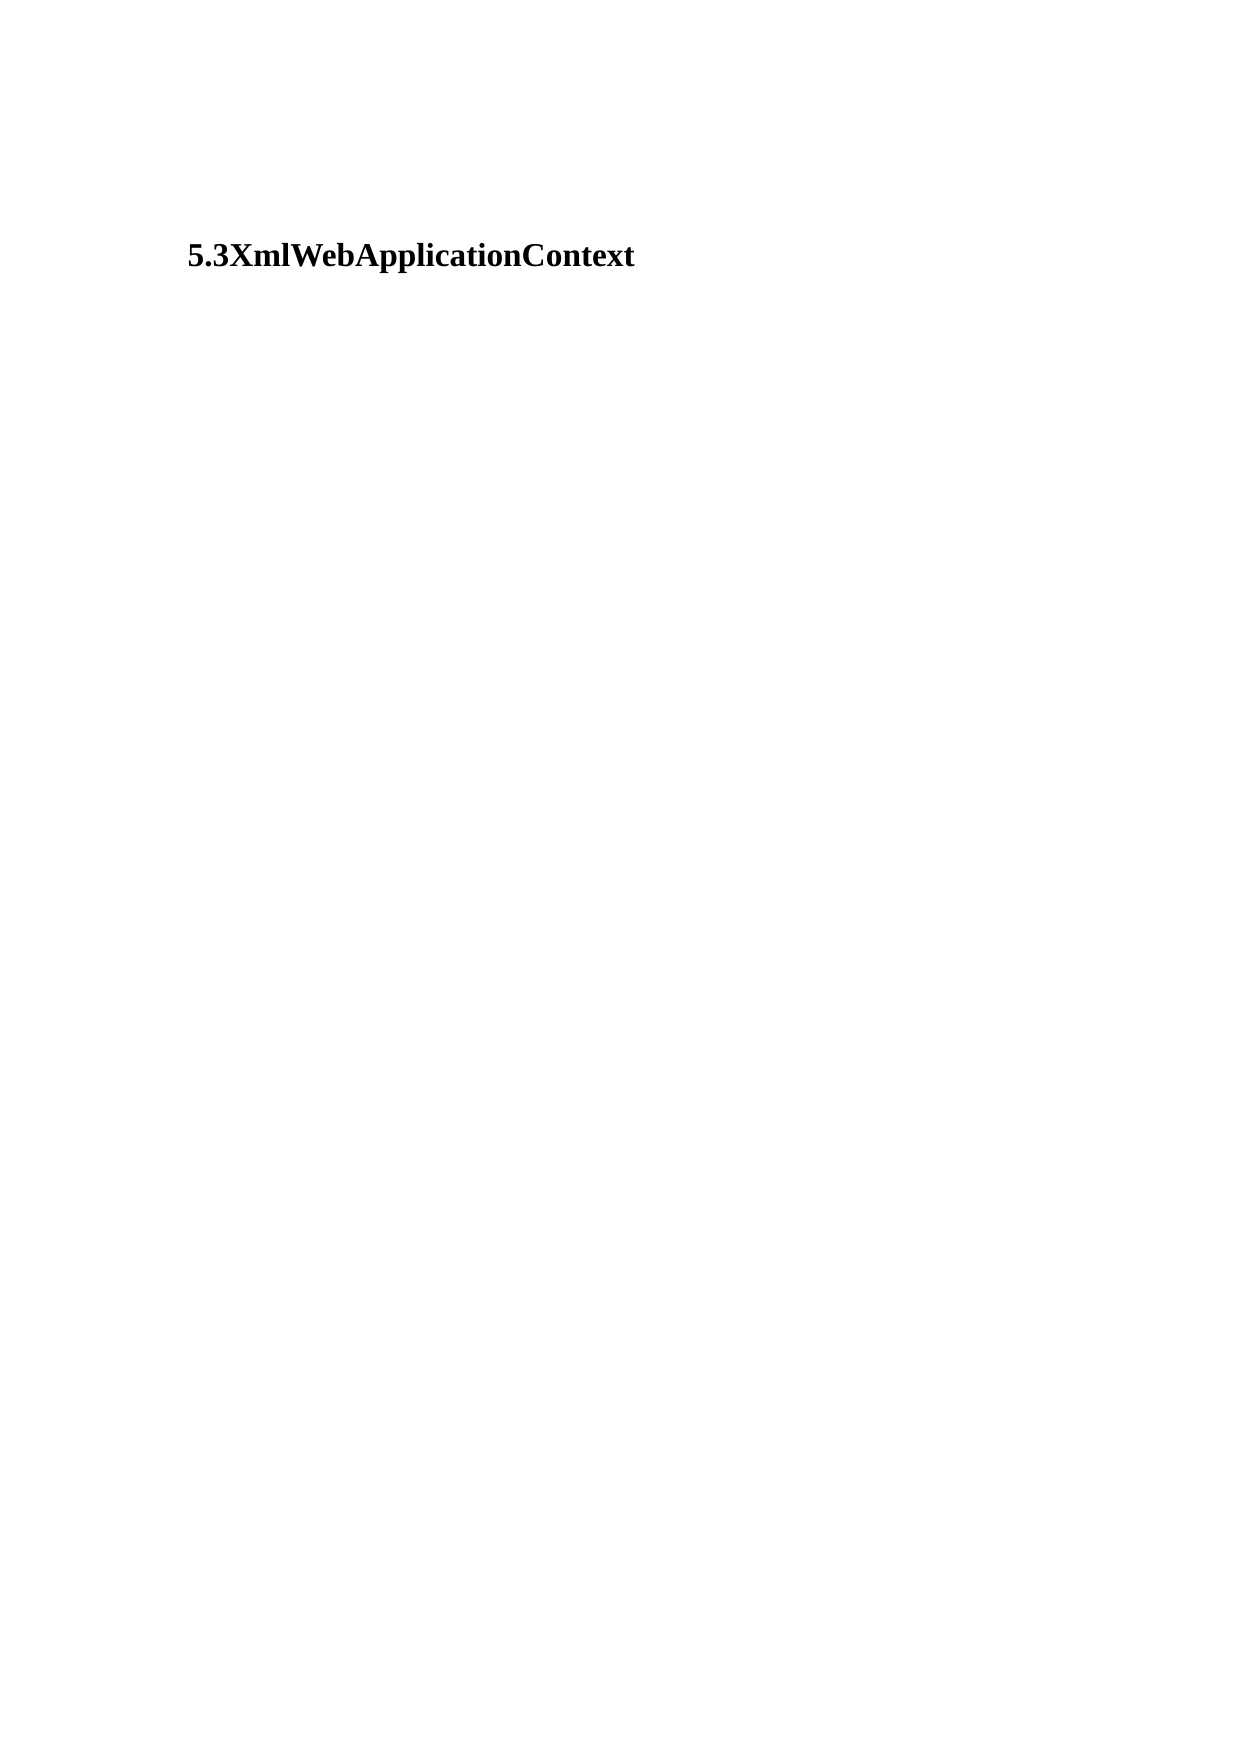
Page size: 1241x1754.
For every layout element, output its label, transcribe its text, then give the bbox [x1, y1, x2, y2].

subtitle 5.3XmlWebApplicationContext [187, 222, 1053, 287]
